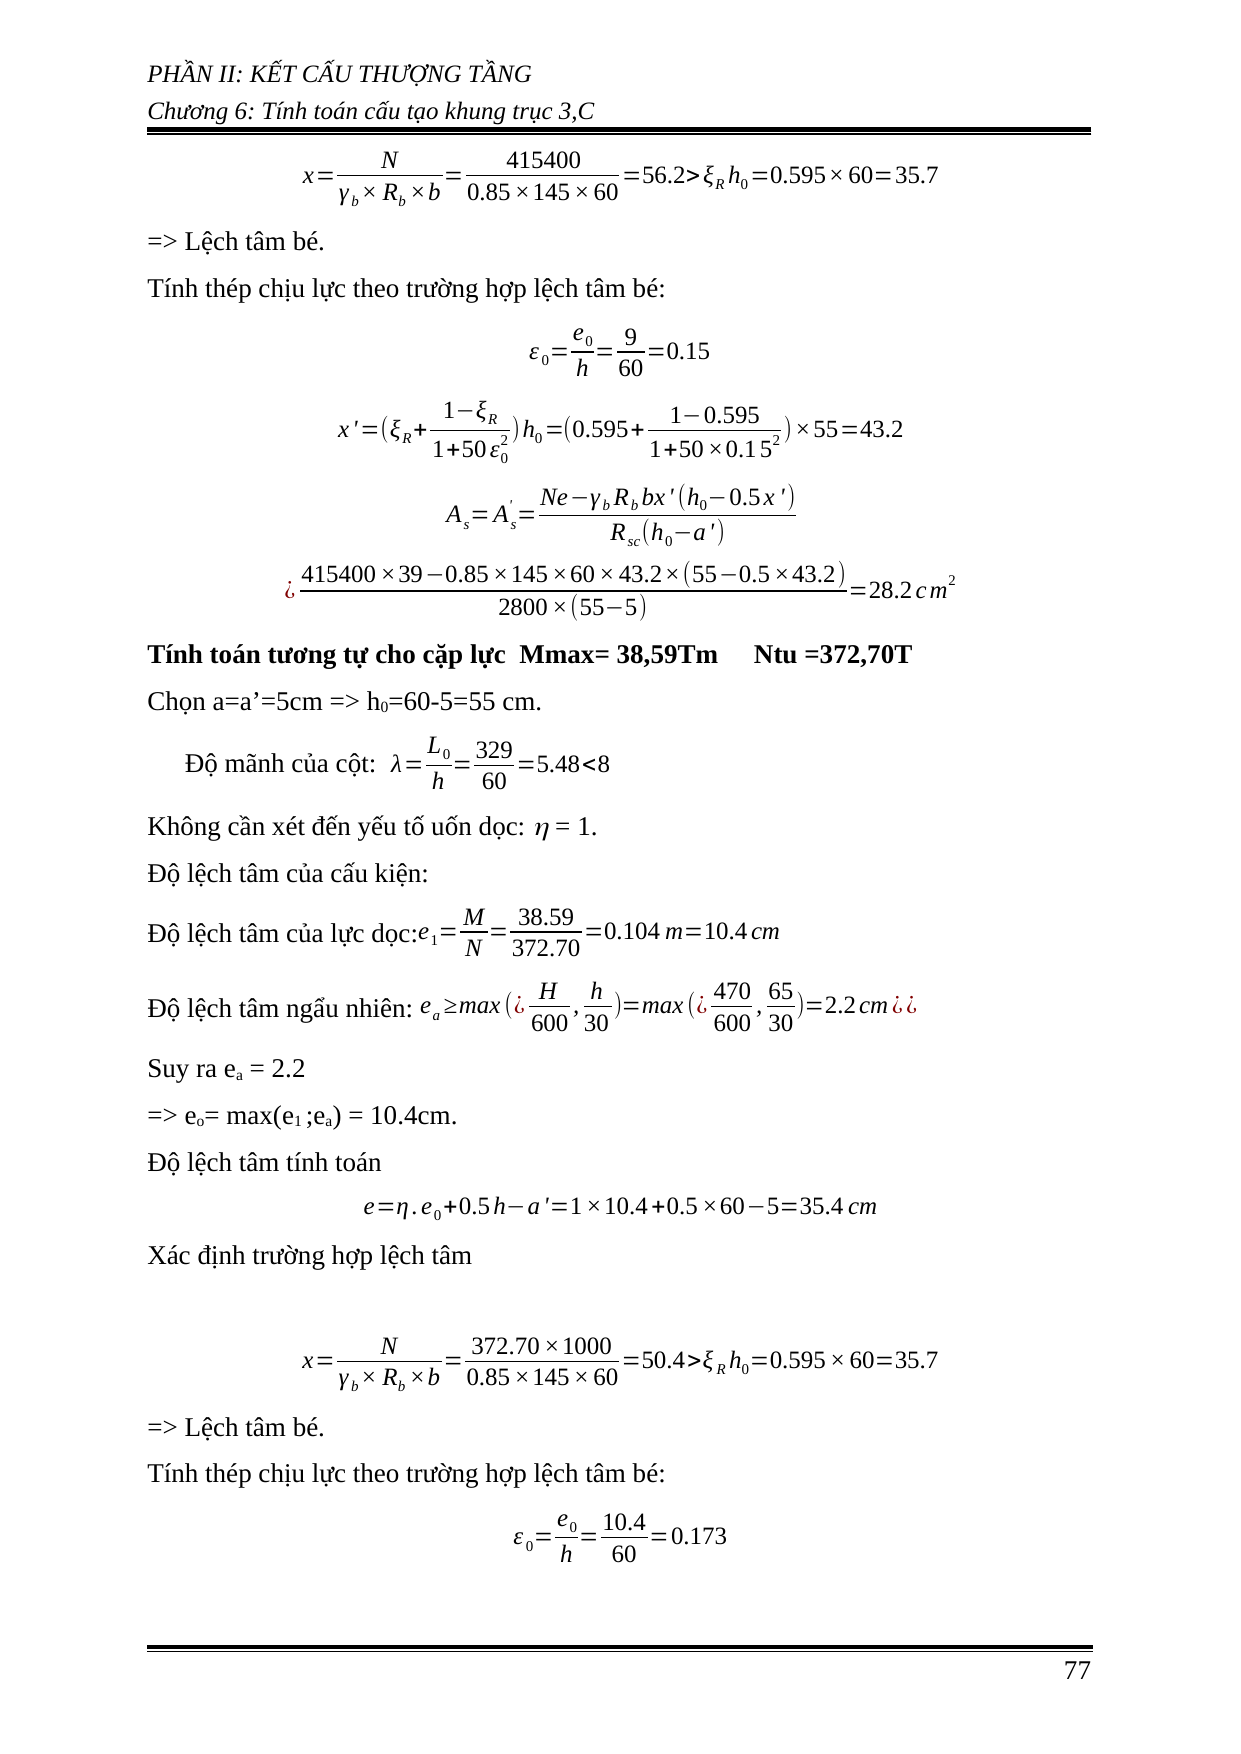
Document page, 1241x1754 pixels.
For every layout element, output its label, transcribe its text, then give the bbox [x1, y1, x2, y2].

text Tính thép chịu lực theo trường hợp lệch tâm bé: [147, 1457, 1093, 1488]
text Không cần xét đến yếu tố uốn dọc: = 1. [147, 810, 1093, 841]
text => Lệch tâm bé. [147, 225, 1093, 256]
text Chọn a=a’=5cm => h0=60-5=55 cm. [147, 685, 1093, 716]
text Xác định trường hợp lệch tâm [147, 1239, 1093, 1270]
text Độ mãnh của cột: [184, 732, 1093, 794]
text Tính toán tương tự cho cặp lực Mmax= 38,59Tm Ntu =372,70T [147, 638, 1093, 669]
text Tính thép chịu lực theo trường hợp lệch tâm bé: [147, 272, 1093, 303]
text => eo= max(e1 ;ea) = 10.4cm. [147, 1099, 1093, 1130]
text Độ lệch tâm ngẩu nhiên: [147, 978, 1093, 1037]
text Độ lệch tâm của cấu kiện: [147, 857, 1093, 888]
text => Lệch tâm bé. [147, 1411, 1093, 1442]
text Độ lệch tâm tính toán [147, 1146, 1093, 1177]
text Độ lệch tâm của lực dọc: [147, 903, 1093, 962]
text Suy ra ea = 2.2 [147, 1052, 1093, 1083]
